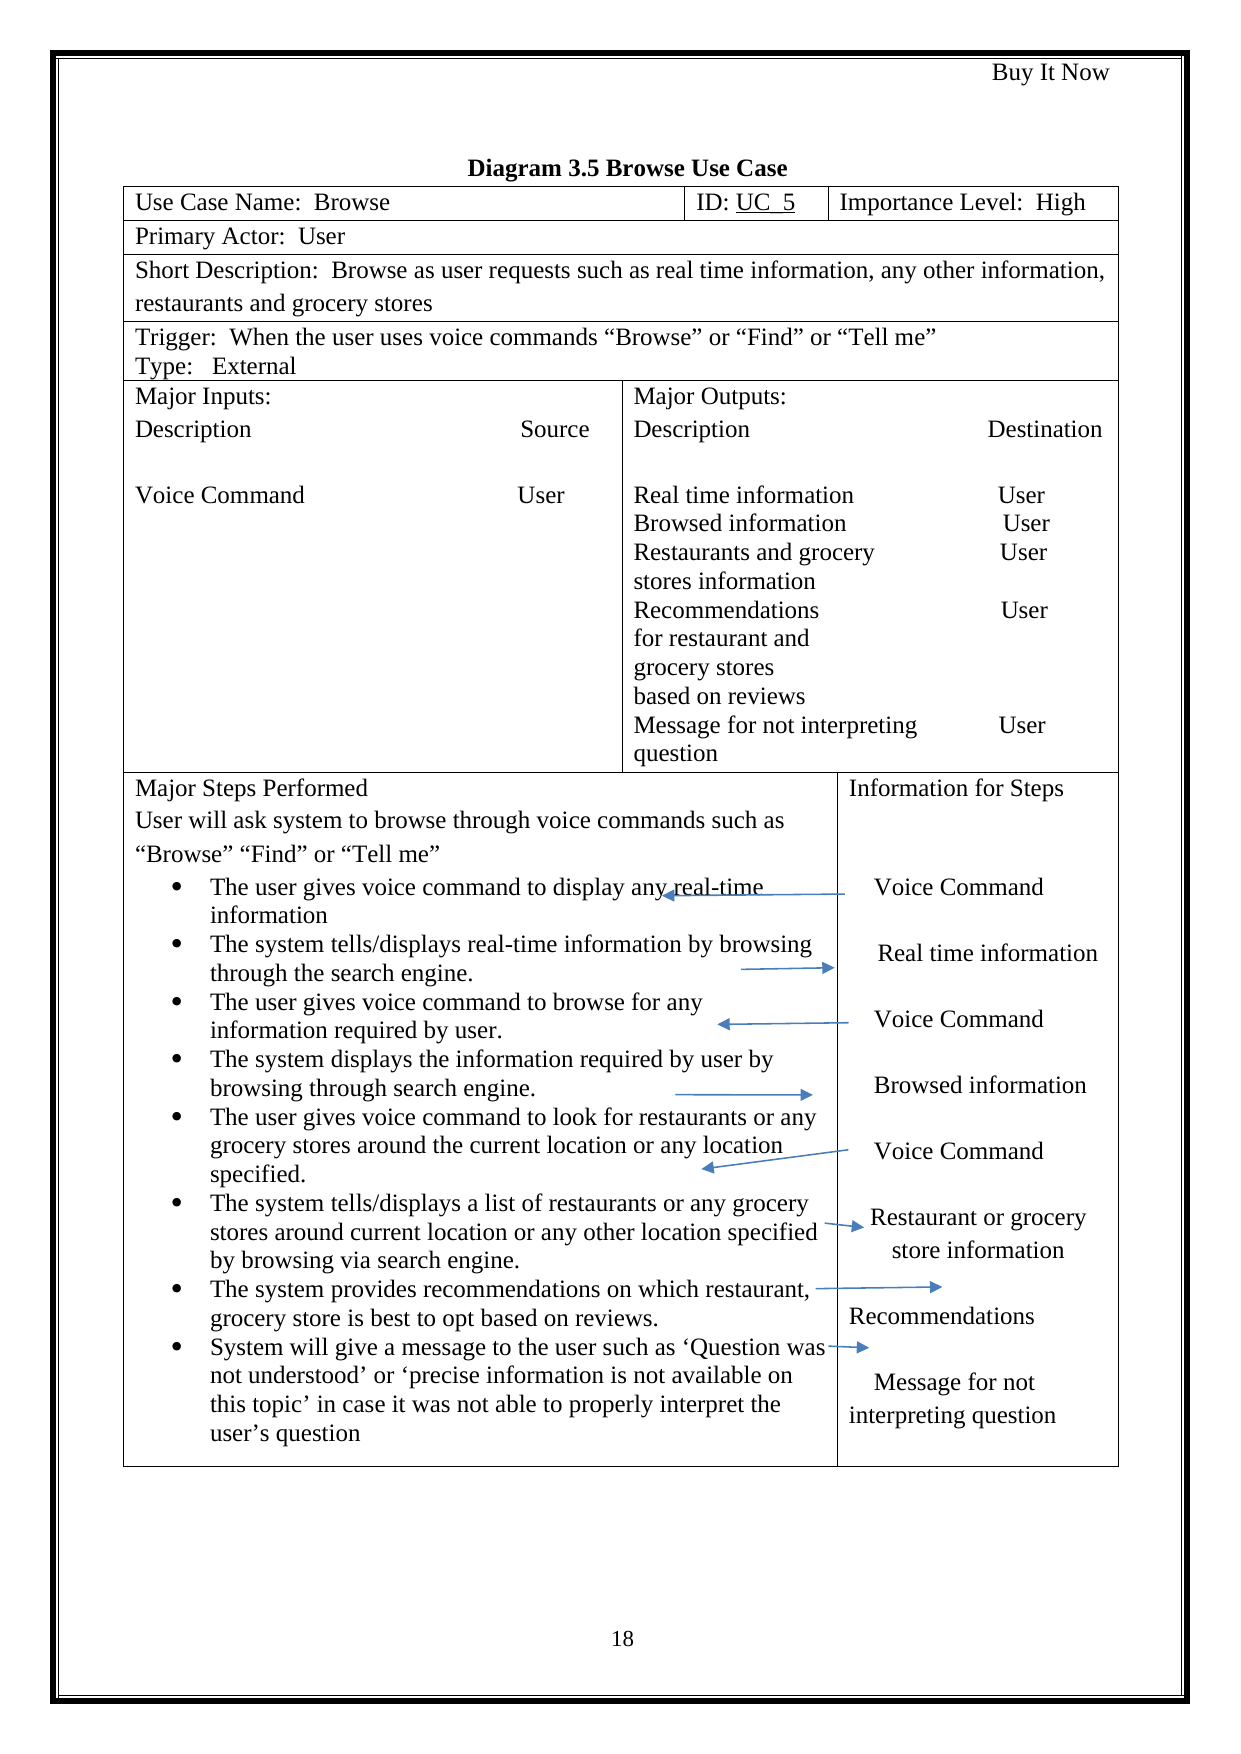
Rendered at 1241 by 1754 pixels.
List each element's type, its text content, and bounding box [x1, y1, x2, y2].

table_header ID: UC_5 [685, 187, 828, 220]
table_cell Short Description: Browse as user requests such as real time information, any other information, restaurants and grocery stores [124, 255, 1118, 321]
table_cell Trigger: When the user uses voice commands “Browse” or “Find” or “Tell me” Type: External [124, 322, 1118, 380]
table_cell Major Steps Performed User will ask system to browse through voice commands such as “Browse” “Find” or “Tell me” The user gives voice command to display any real-time information The system tells/displays real-time information by browsing through the search engine. The user gives voice command to browse for any information required by user. The system displays the information required by user by browsing through search engine. The user gives voice command to look for restaurants or any grocery stores around the current location or any location specified. The system tells/displays a list of restaurants or any grocery stores around current location or any other location specified by browsing via search engine. The system provides recommendations on which restaurant, grocery store is best to opt based on reviews. System will give a message to the user such as ‘Question was not understood’ or ‘precise information is not available on this topic’ in case it was not able to properly interpret the user’s question [124, 773, 837, 1466]
table_cell Major Outputs: Description Destination Real time information User Browsed information User Restaurants and grocery User stores information Recommendations User for restaurant and grocery stores based on reviews Message for not interpreting User question [623, 381, 1118, 772]
table_cell Information for Steps Voice Command Real time information Voice Command Browsed information Voice Command Restaurant or grocery store information Recommendations Message for not interpreting question [838, 773, 1118, 1466]
table_header Importance Level: High [829, 187, 1118, 220]
table_cell Major Inputs: Description Source Voice Command User [124, 381, 622, 772]
text Diagram 3.5 Browse Use Case [135, 153, 1120, 182]
table_header Use Case Name: Browse [124, 187, 684, 220]
table_cell Primary Actor: User [124, 221, 1118, 254]
